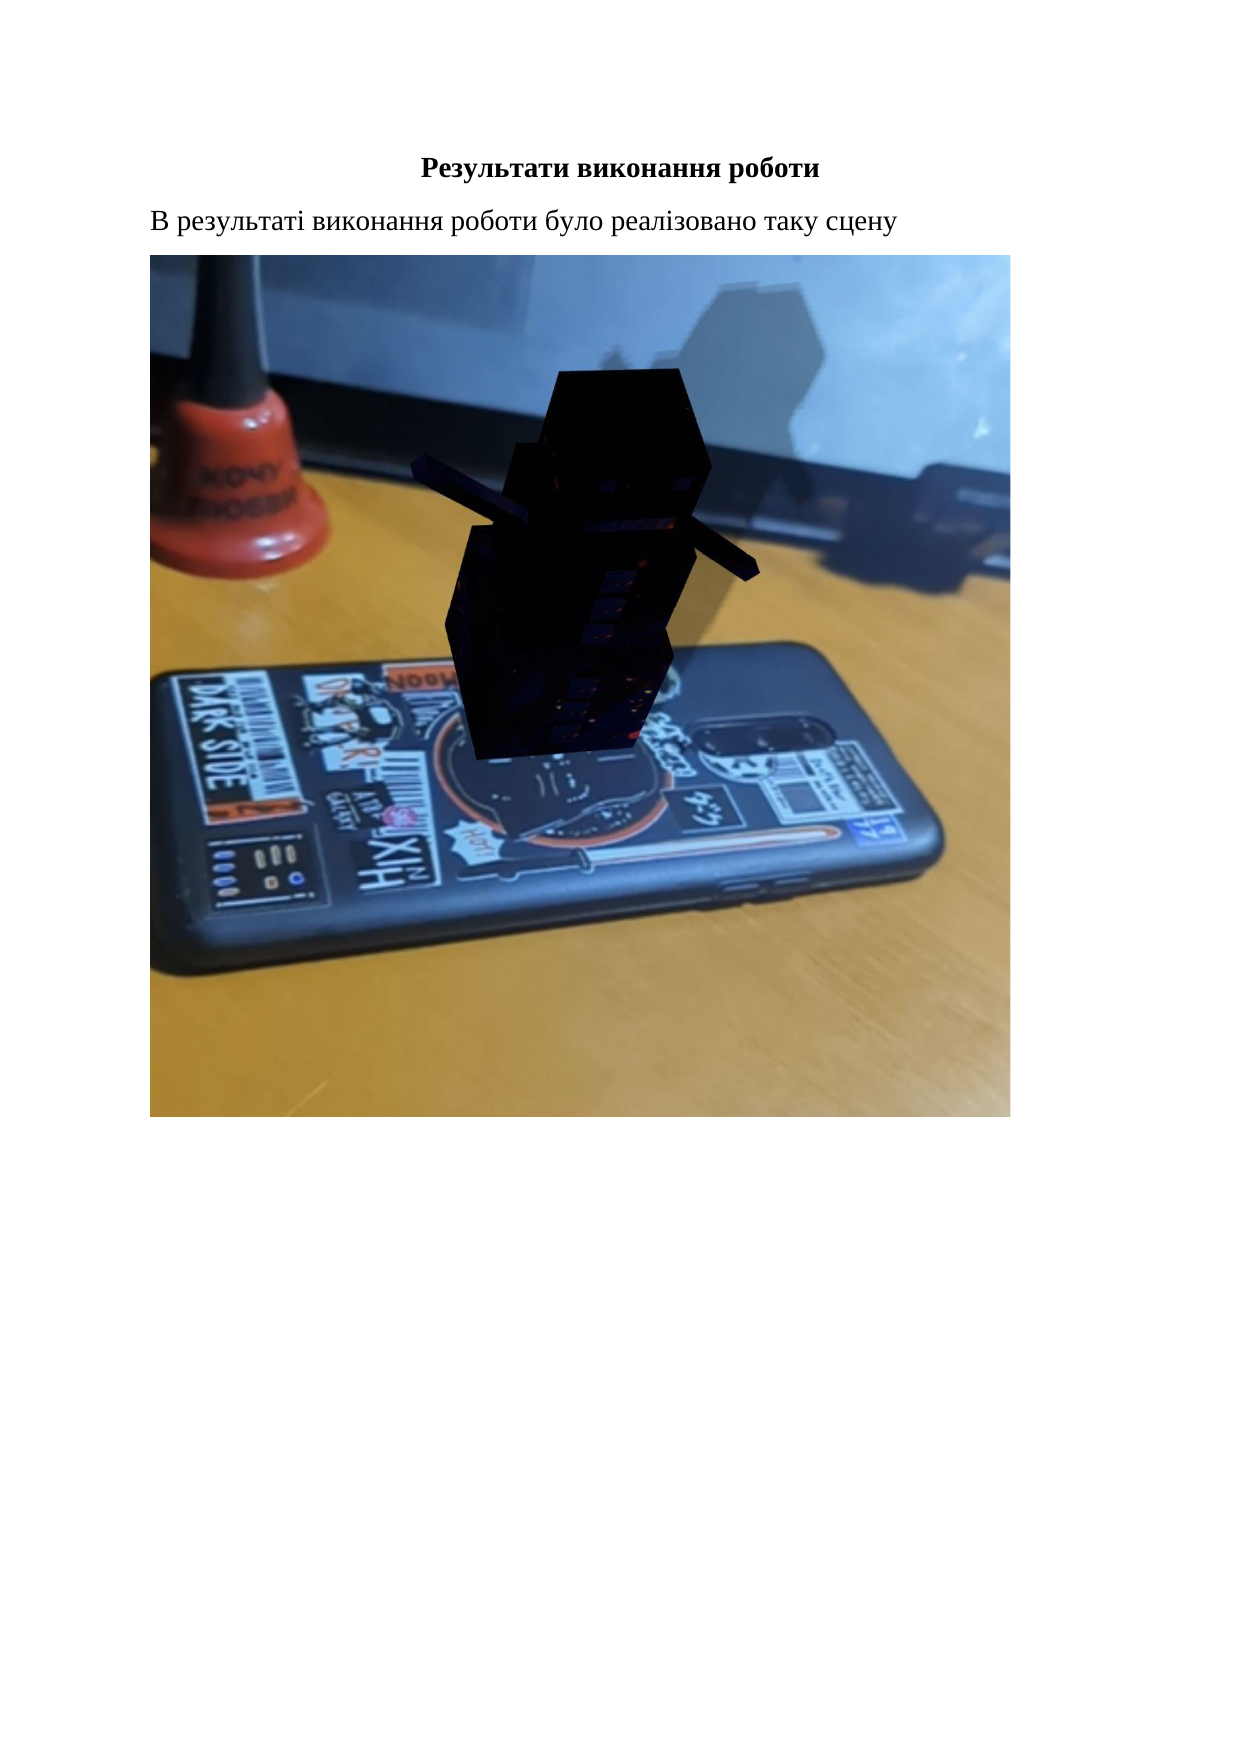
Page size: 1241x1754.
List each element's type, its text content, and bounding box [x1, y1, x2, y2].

text В результаті виконання роботи було реалізовано таку сцену [150, 203, 1090, 236]
text Результати виконання роботи [150, 150, 1090, 183]
picture [150, 255, 1011, 1117]
